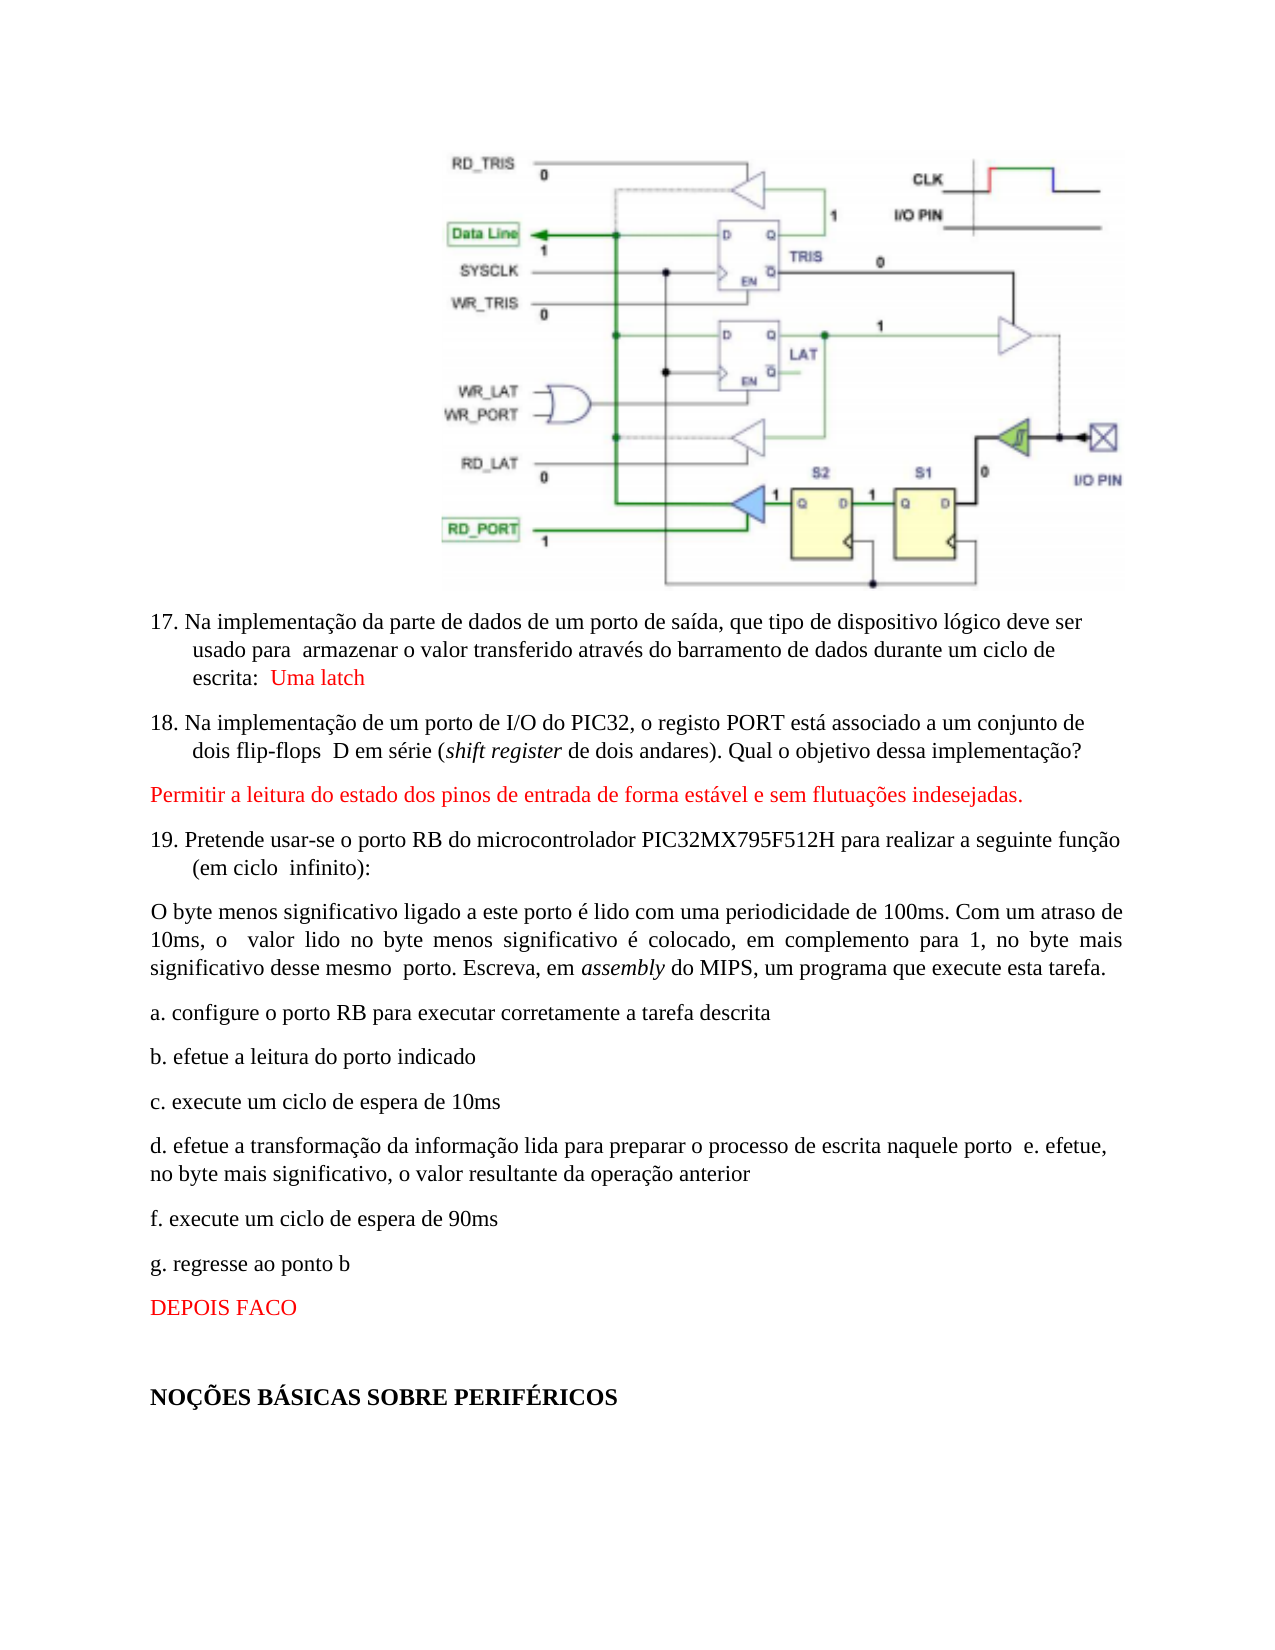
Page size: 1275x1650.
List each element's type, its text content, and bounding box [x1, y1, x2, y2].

text 18. Na implementação de um porto de I/O do PIC32, o registo PORT está associado a um conjunto de dois flip-flops D em série (shift register de dois andares). Qual o objetivo dessa implementação? [150, 709, 1125, 763]
text Permitir a leitura do estado dos pinos de entrada de forma estável e sem flutuações indesejadas. [150, 781, 1125, 808]
text b. efetue a leitura do porto indicado [150, 1043, 1125, 1070]
text f. execute um ciclo de espera de 90ms [150, 1205, 1125, 1231]
text g. regresse ao ponto b [150, 1250, 1125, 1276]
text c. execute um ciclo de espera de 10ms [150, 1088, 1125, 1114]
text O byte menos significativo ligado a este porto é lido com uma periodicidade de 100ms. Com um atraso de 10ms, o valor lido no byte menos significativo é colocado, em complemento para 1, no byte mais significativo desse mesmo porto. Escreva, em assembly do MIPS, um programa que execute esta tarefa. [150, 898, 1125, 981]
text 17. Na implementação da parte de dados de um porto de saída, que tipo de dispositivo lógico deve ser usado para armazenar o valor transferido através do barramento de dados durante um ciclo de escrita: Uma latch [150, 608, 1125, 691]
text NOÇÕES BÁSICAS SOBRE PERIFÉRICOS [150, 1383, 1125, 1411]
text a. configure o porto RB para executar corretamente a tarefa descrita [150, 999, 1125, 1025]
text DEPOIS FACO [150, 1294, 1125, 1321]
picture [441, 150, 1125, 591]
text d. efetue a transformação da informação lida para preparar o processo de escrita naquele porto e. efetue, no byte mais significativo, o valor resultante da operação anterior [150, 1133, 1125, 1187]
text 19. Pretende usar-se o porto RB do microcontrolador PIC32MX795F512H para realizar a seguinte função (em ciclo infinito): [150, 826, 1125, 880]
